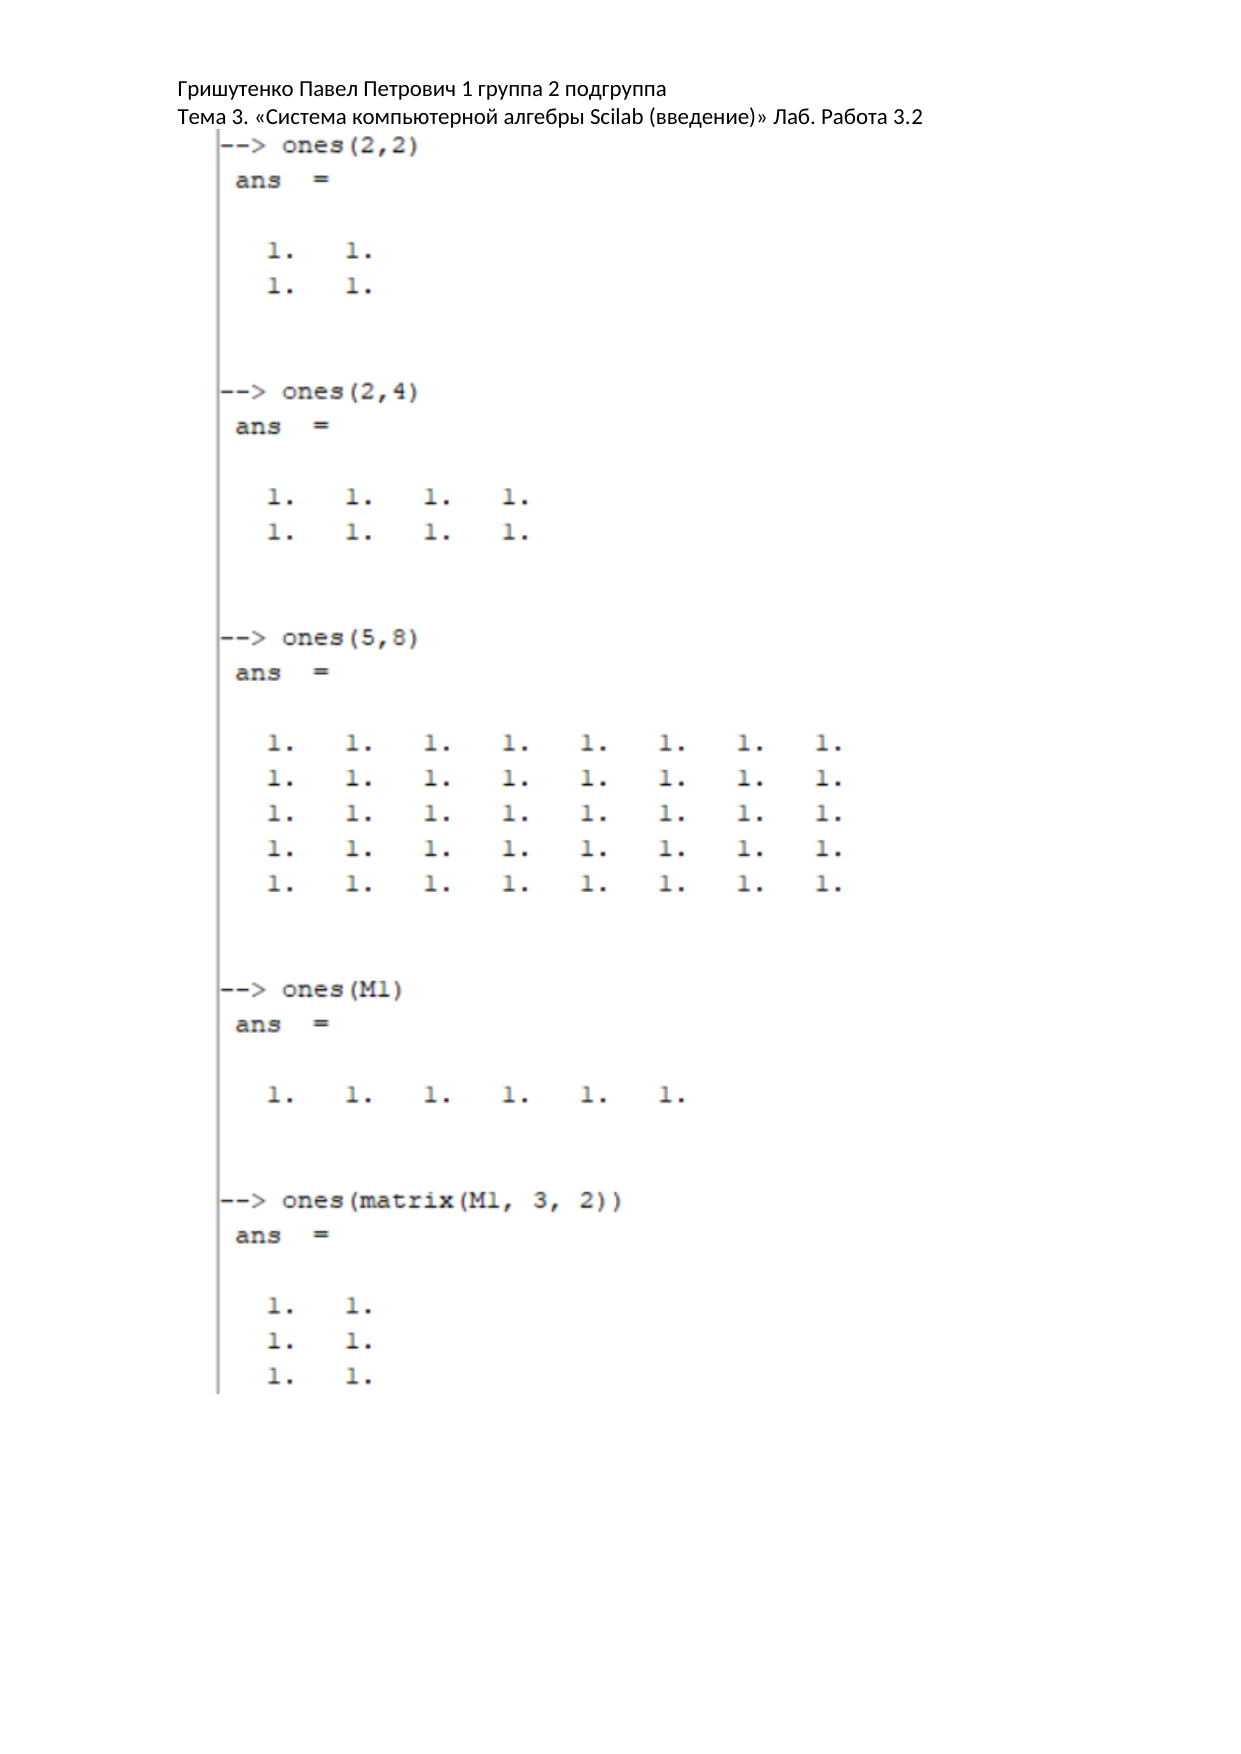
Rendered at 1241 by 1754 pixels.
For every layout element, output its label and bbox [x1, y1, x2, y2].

picture [214, 129, 853, 1394]
